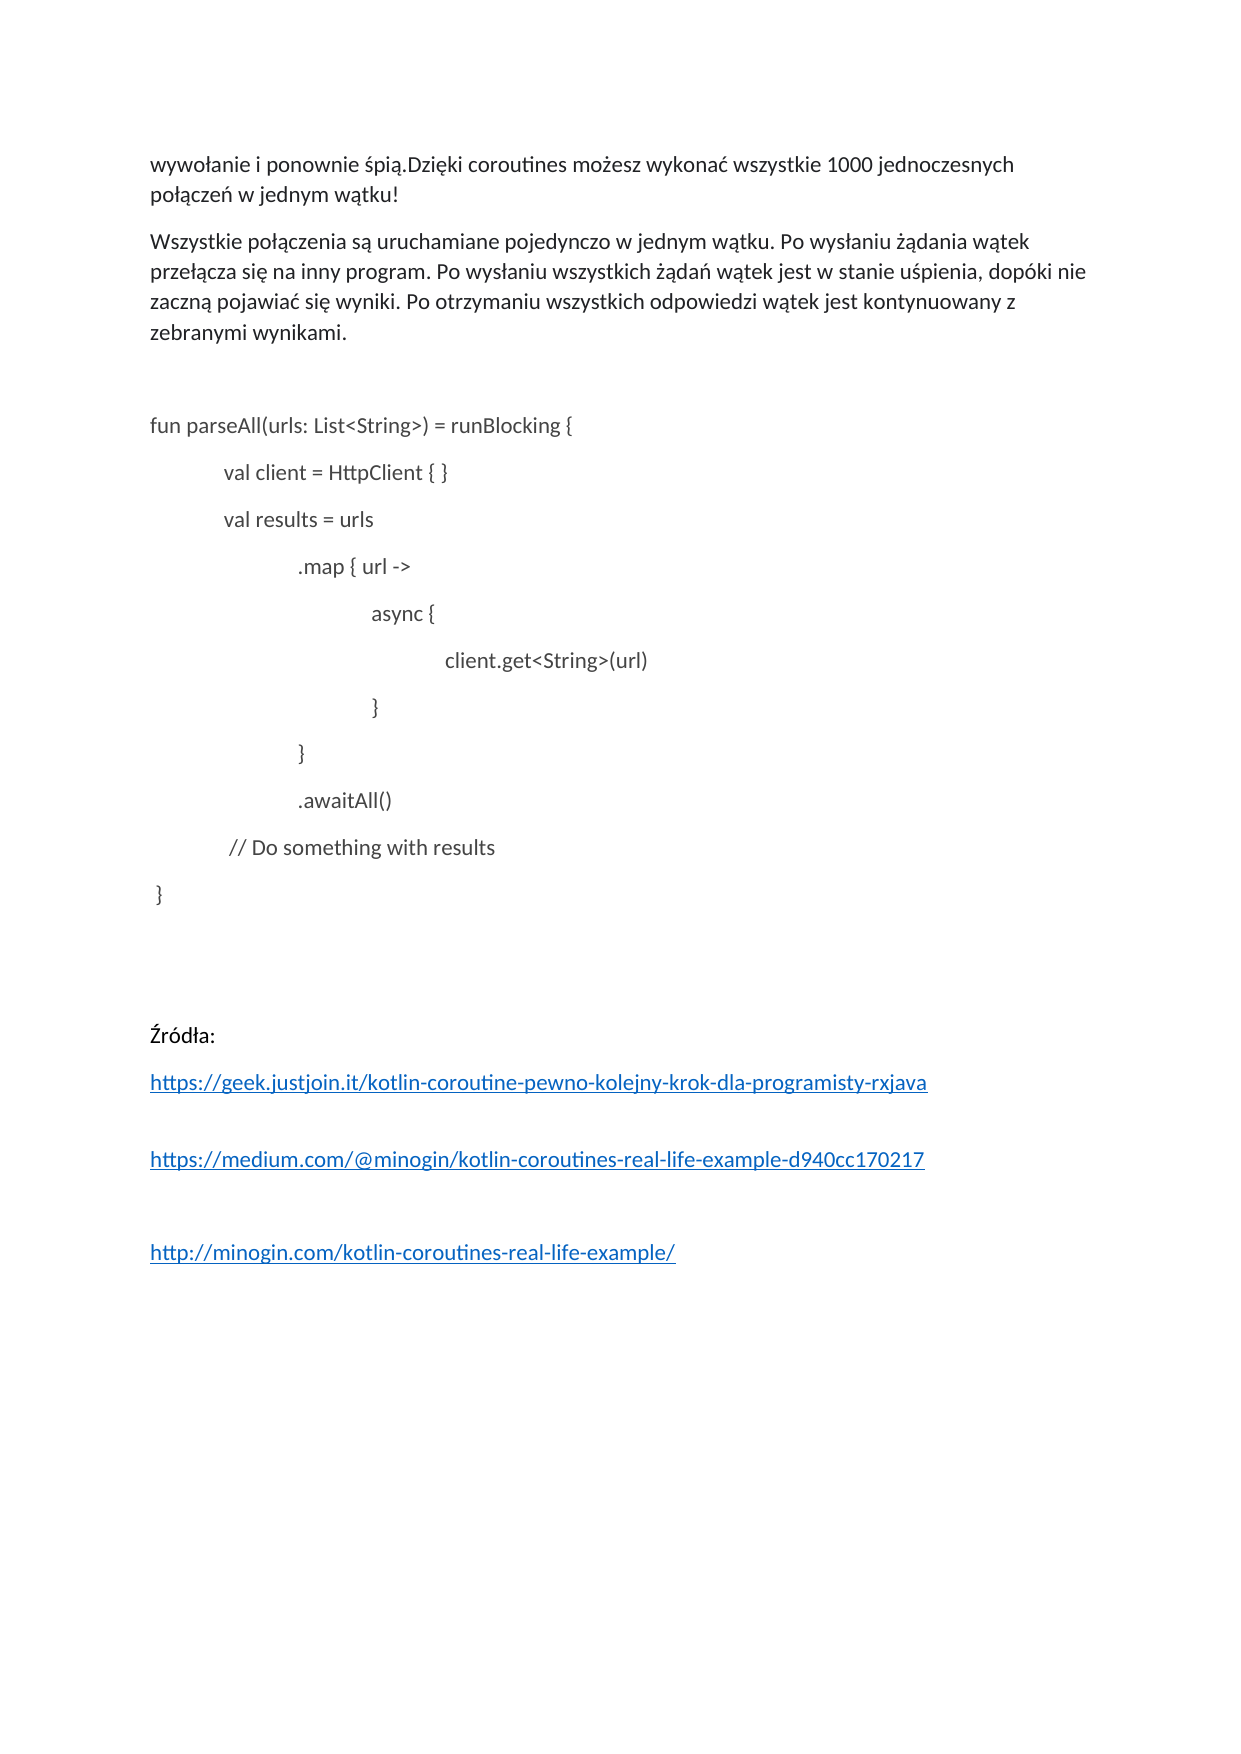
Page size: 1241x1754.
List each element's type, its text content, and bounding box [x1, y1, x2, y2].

text Źródła: [150, 1021, 1090, 1049]
text http://minogin.com/kotlin-coroutines-real-life-example/ [150, 1238, 1090, 1267]
text .map { url -> [224, 552, 1090, 580]
text https://medium.com/@minogin/kotlin-coroutines-real-life-example-d940cc170217 [150, 1114, 1090, 1173]
text .awaitAll() [224, 786, 1090, 814]
text } [224, 739, 1090, 768]
text async { [297, 599, 1090, 627]
text val results = urls [150, 505, 1090, 533]
text // Do something with results [150, 833, 1090, 861]
text } [150, 880, 1090, 908]
text https://geek.justjoin.it/kotlin-coroutine-pewno-kolejny-krok-dla-programisty-rxjava [150, 1068, 1090, 1096]
text client.get<String>(url) [150, 646, 1090, 674]
text val client = HttpClient { } [150, 458, 1090, 486]
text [150, 150, 1090, 208]
text fun parseAll(urls: List<String>) = runBlocking { [150, 411, 1090, 439]
text Wszystkie połączenia są uruchamiane pojedynczo w jednym wątku. Po wysłaniu żądania wątek przełącza się na inny program. Po wysłaniu wszystkich żądań wątek jest w stanie uśpienia, dopóki nie zaczną pojawiać się wyniki. Po otrzymaniu wszystkich odpowiedzi wątek jest kontynuowany z zebranymi wynikami. [150, 227, 1090, 346]
text } [297, 693, 1090, 721]
